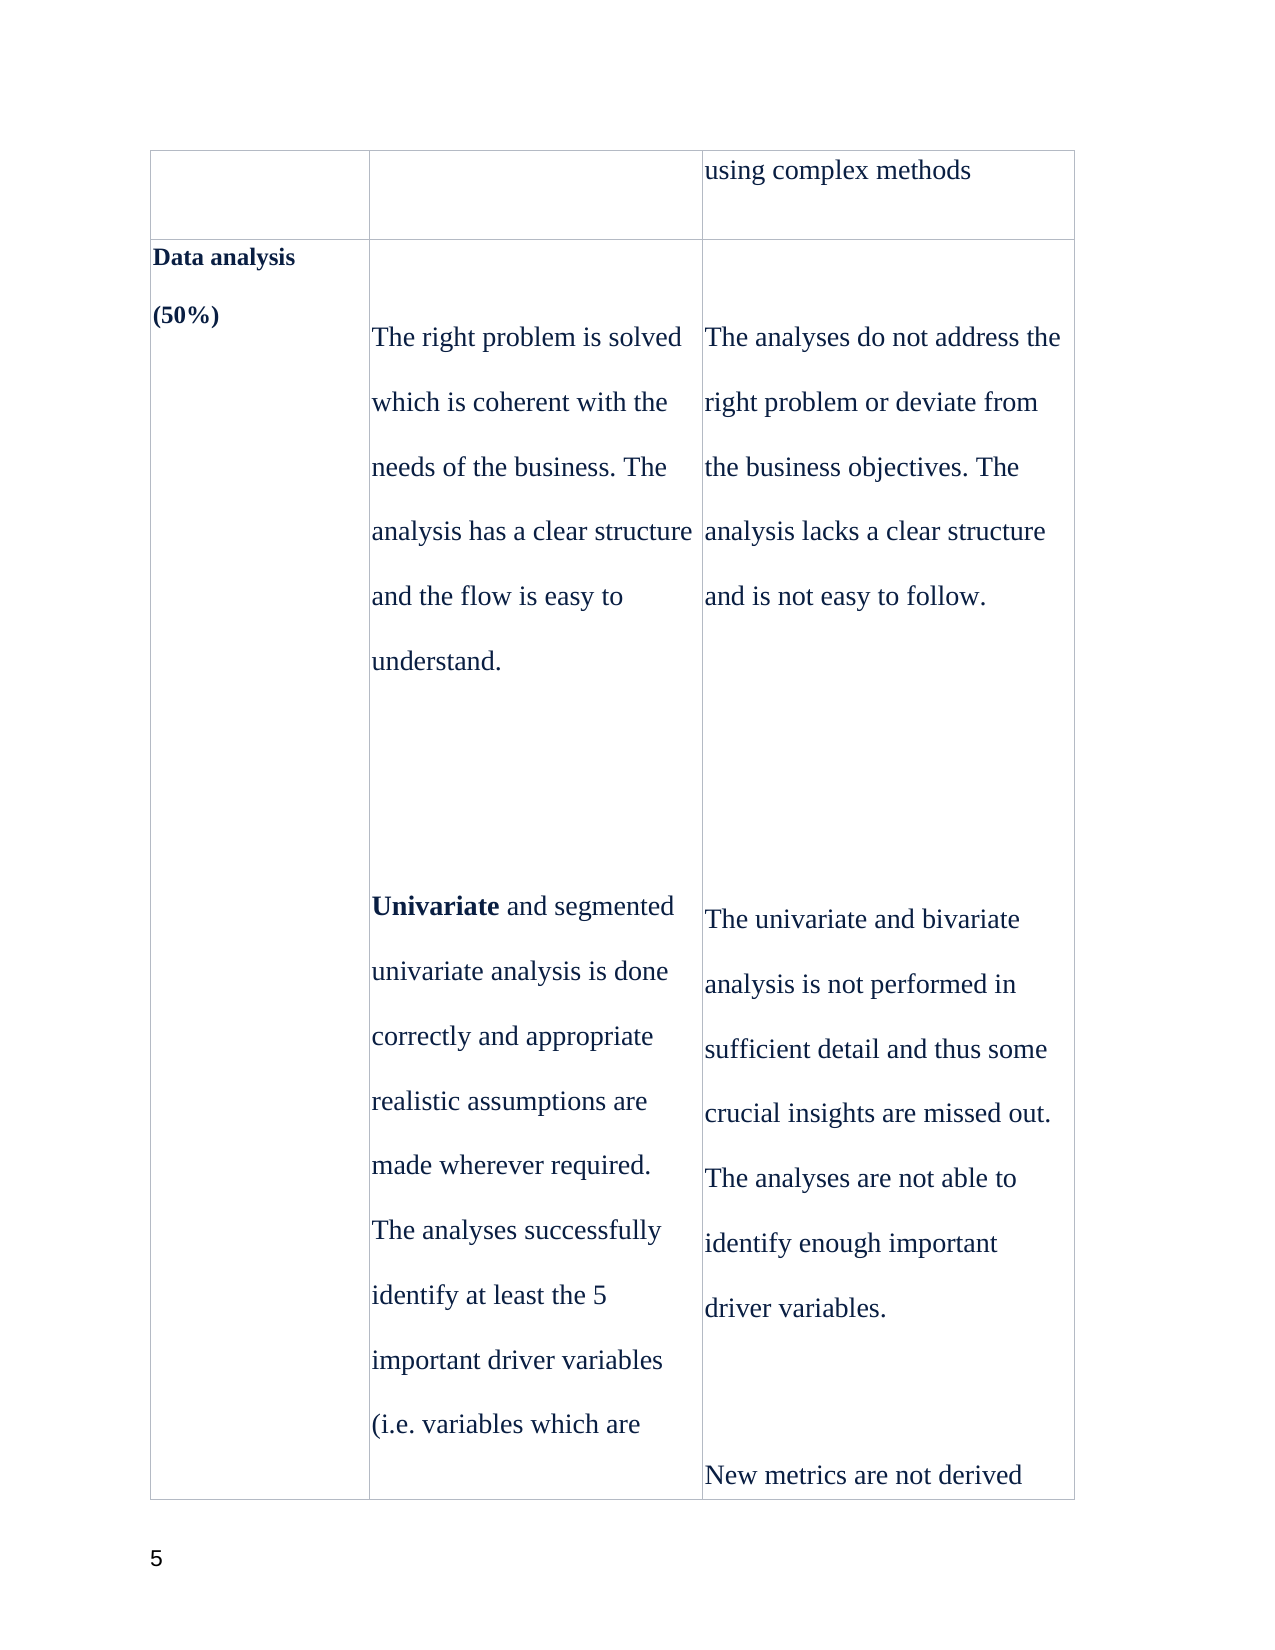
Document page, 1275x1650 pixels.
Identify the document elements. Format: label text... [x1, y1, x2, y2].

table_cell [370, 151, 702, 239]
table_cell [703, 240, 1074, 1499]
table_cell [151, 151, 369, 239]
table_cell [703, 151, 1074, 239]
table_cell Data analysis (50%) [151, 240, 369, 1499]
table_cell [370, 240, 702, 1499]
